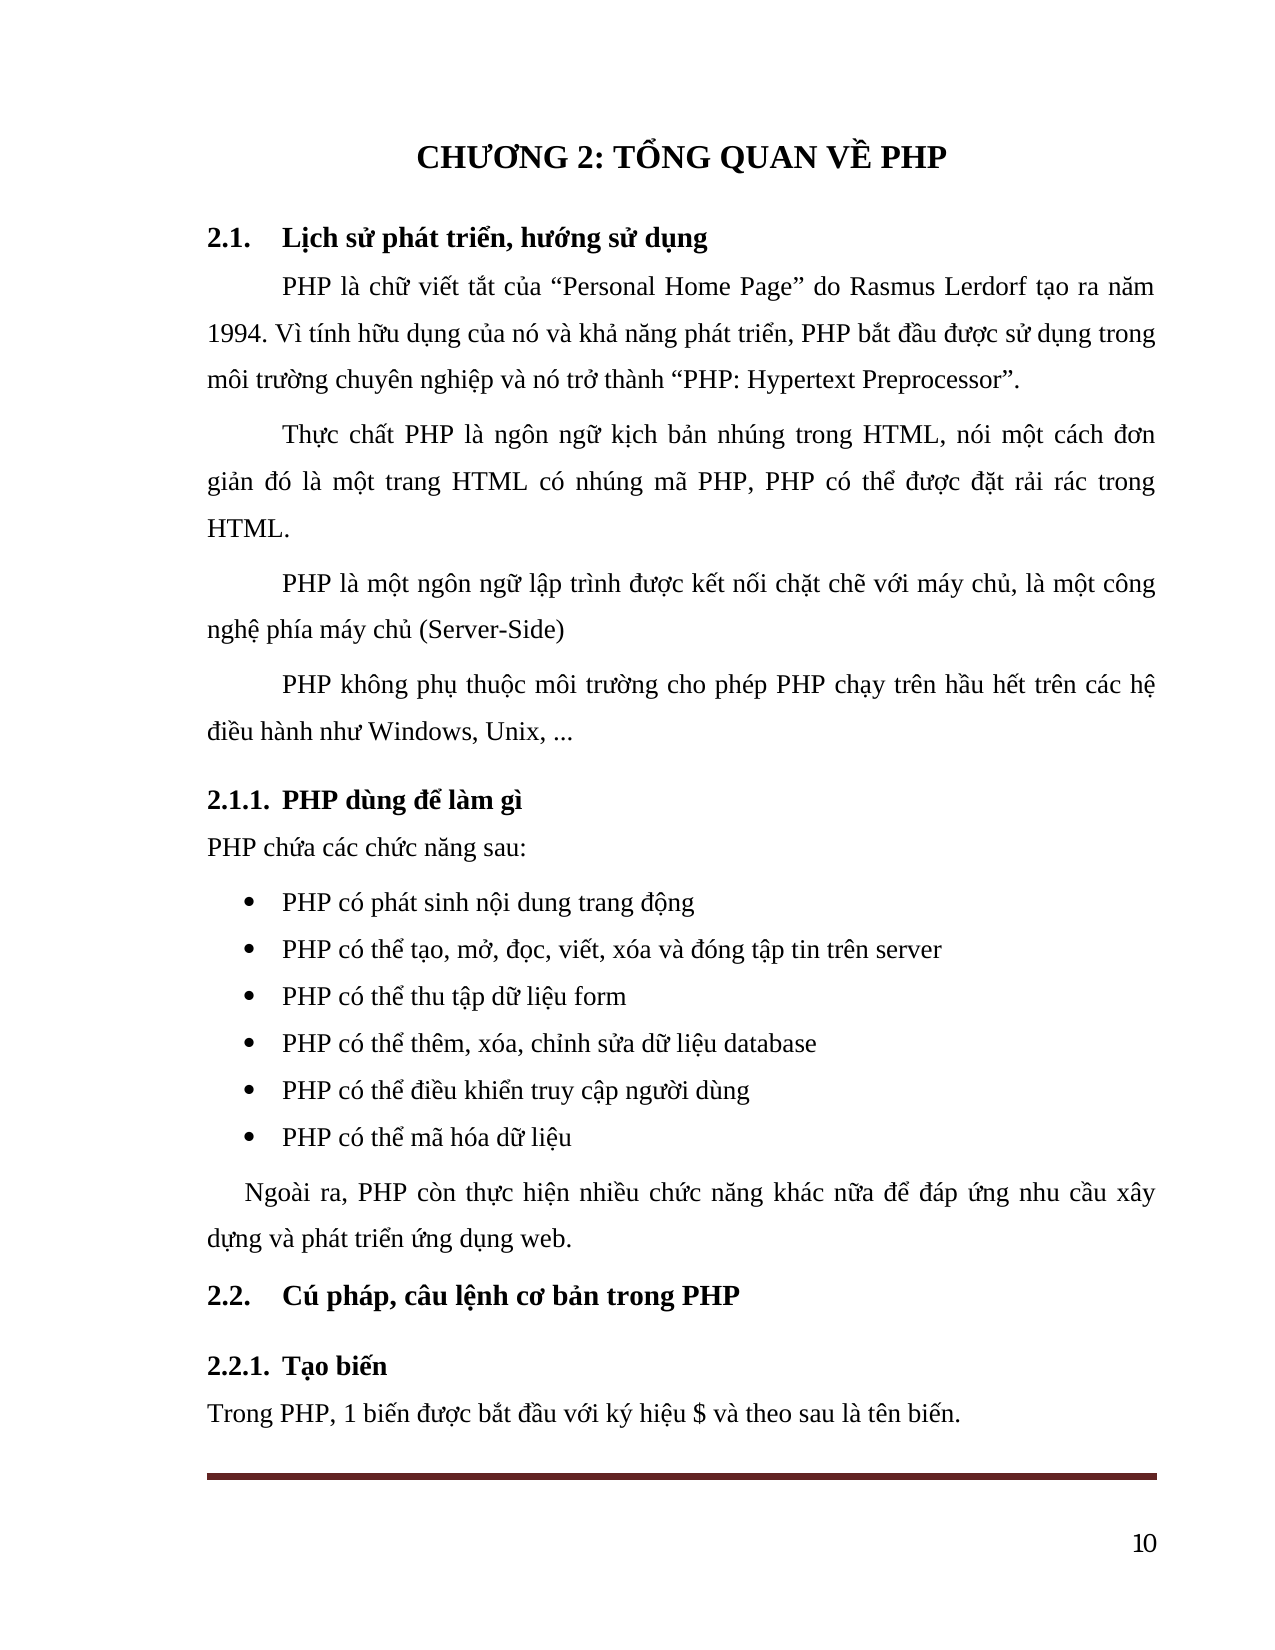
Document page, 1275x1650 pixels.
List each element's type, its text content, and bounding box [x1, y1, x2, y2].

list PHP có thể mã hóa dữ liệu [244, 1121, 1157, 1152]
subtitle Lịch sử phát triển, hướng sử dụng [207, 220, 1157, 253]
text PHP là chữ viết tắt của “Personal Home Page” do Rasmus Lerdorf tạo ra năm 1994. Vì tính hữu dụng của nó và khả năng phát triển, PHP bắt đầu được sử dụng trong môi trường chuyên nghiệp và nó trở thành “PHP: Hypertext Preprocessor”. [207, 270, 1157, 395]
subtitle PHP dùng để làm gì [207, 783, 1157, 815]
list PHP có thể thu tập dữ liệu form [244, 980, 1157, 1011]
subtitle Tạo biến [207, 1349, 1157, 1381]
list PHP có phát sinh nội dung trang động [244, 886, 1157, 918]
list PHP có thể điều khiển truy cập người dùng [244, 1074, 1157, 1105]
text PHP chứa các chức năng sau: [207, 831, 1157, 862]
list PHP có thể tạo, mở, đọc, viết, xóa và đóng tập tin trên server [244, 933, 1157, 964]
text Thực chất PHP là ngôn ngữ kịch bản nhúng trong HTML, nói một cách đơn giản đó là một trang HTML có nhúng mã PHP, PHP có thể được đặt rải rác trong HTML. [207, 419, 1157, 543]
text PHP là một ngôn ngữ lập trình được kết nối chặt chẽ với máy chủ, là một công nghệ phía máy chủ (Server-Side) [207, 567, 1157, 645]
text PHP không phụ thuộc môi trường cho phép PHP chạy trên hầu hết trên các hệ điều hành như Windows, Unix, ... [207, 669, 1157, 746]
subtitle Cú pháp, câu lệnh cơ bản trong PHP [207, 1278, 1157, 1311]
text Trong PHP, 1 biến được bắt đầu với ký hiệu $ và theo sau là tên biến. [207, 1397, 1157, 1428]
list PHP có thể thêm, xóa, chỉnh sửa dữ liệu database [244, 1027, 1157, 1058]
subtitle CHƯƠNG 2: TỔNG QUAN VỀ PHP [207, 137, 1157, 176]
text Ngoài ra, PHP còn thực hiện nhiều chức năng khác nữa để đáp ứng nhu cầu xây dựng và phát triển ứng dụng web. [207, 1176, 1157, 1254]
